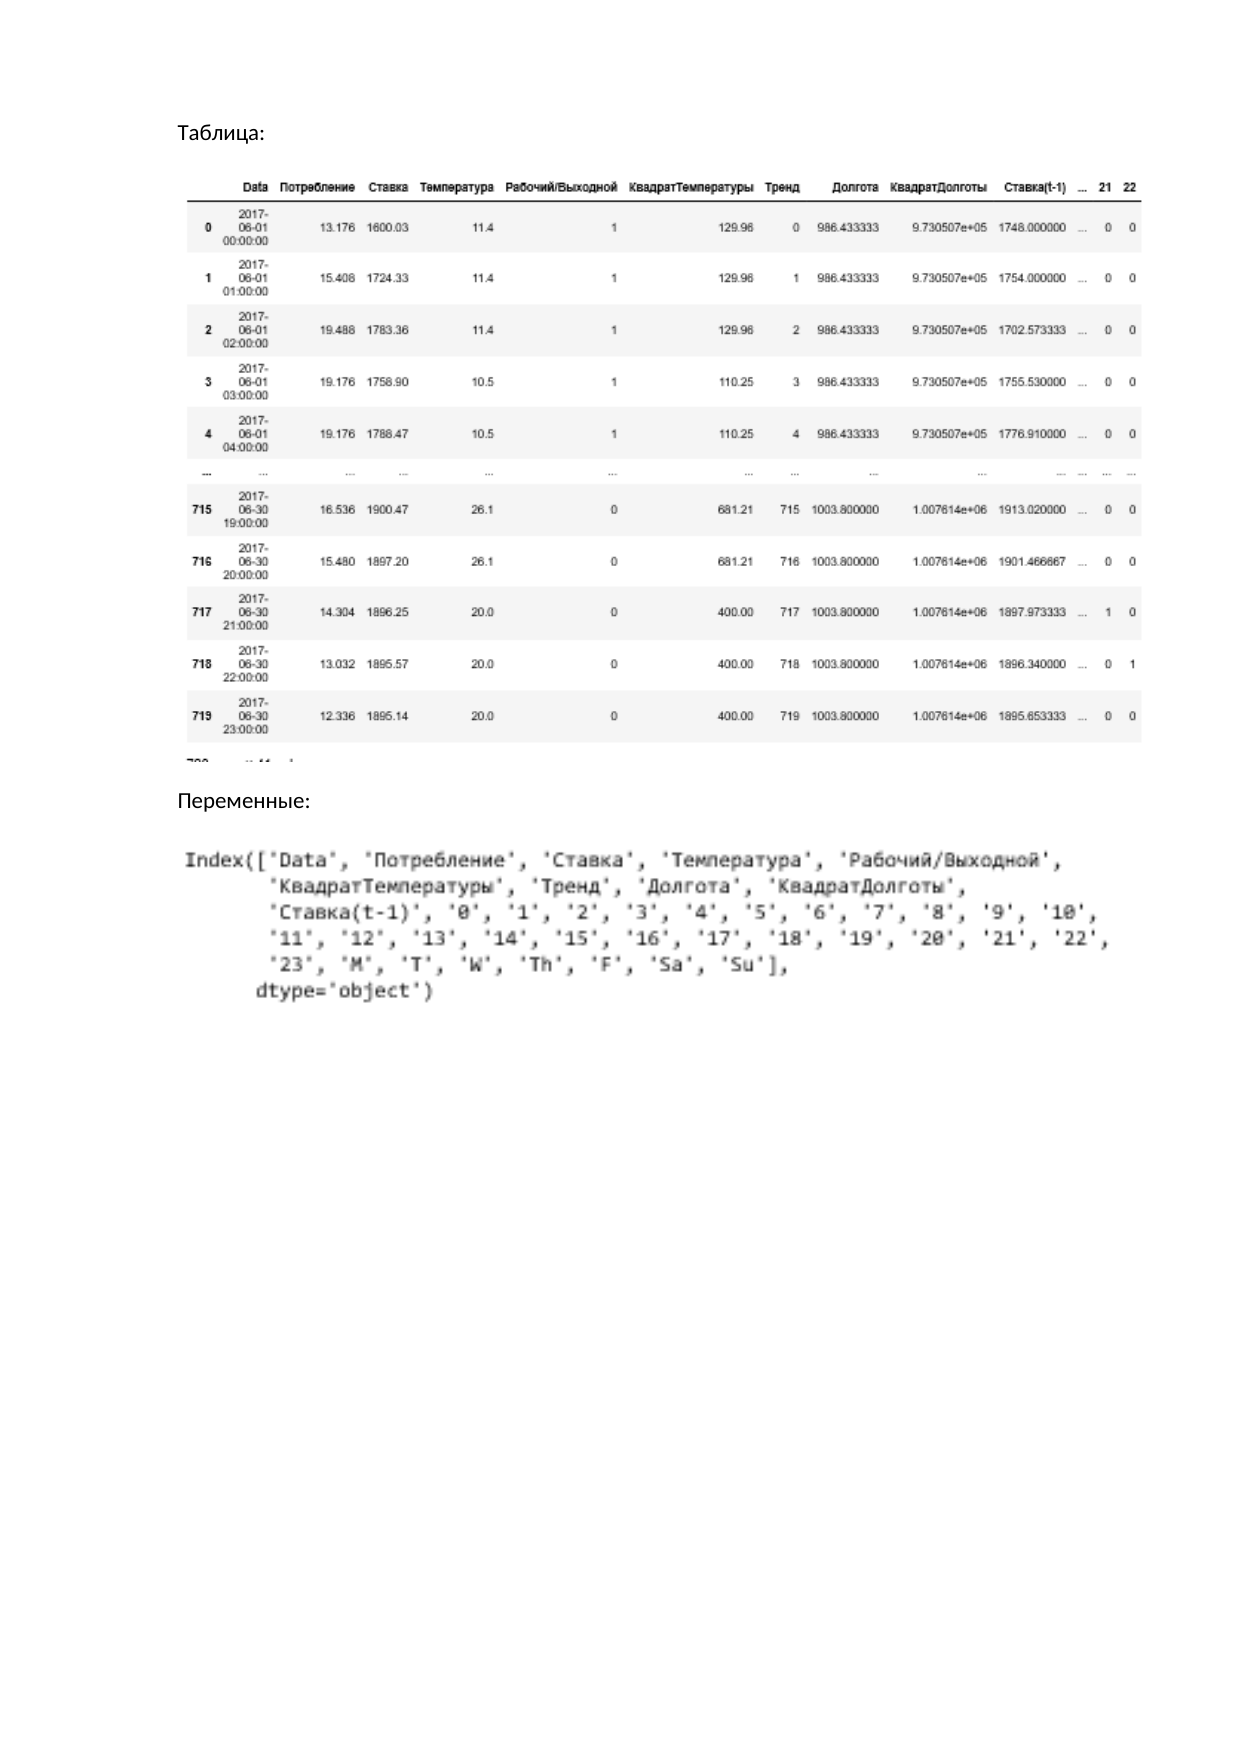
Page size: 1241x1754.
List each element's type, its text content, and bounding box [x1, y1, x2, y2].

text Таблица: [177, 118, 1152, 146]
picture [177, 171, 1152, 762]
picture [177, 839, 1133, 1017]
text Переменные: [177, 786, 1152, 814]
